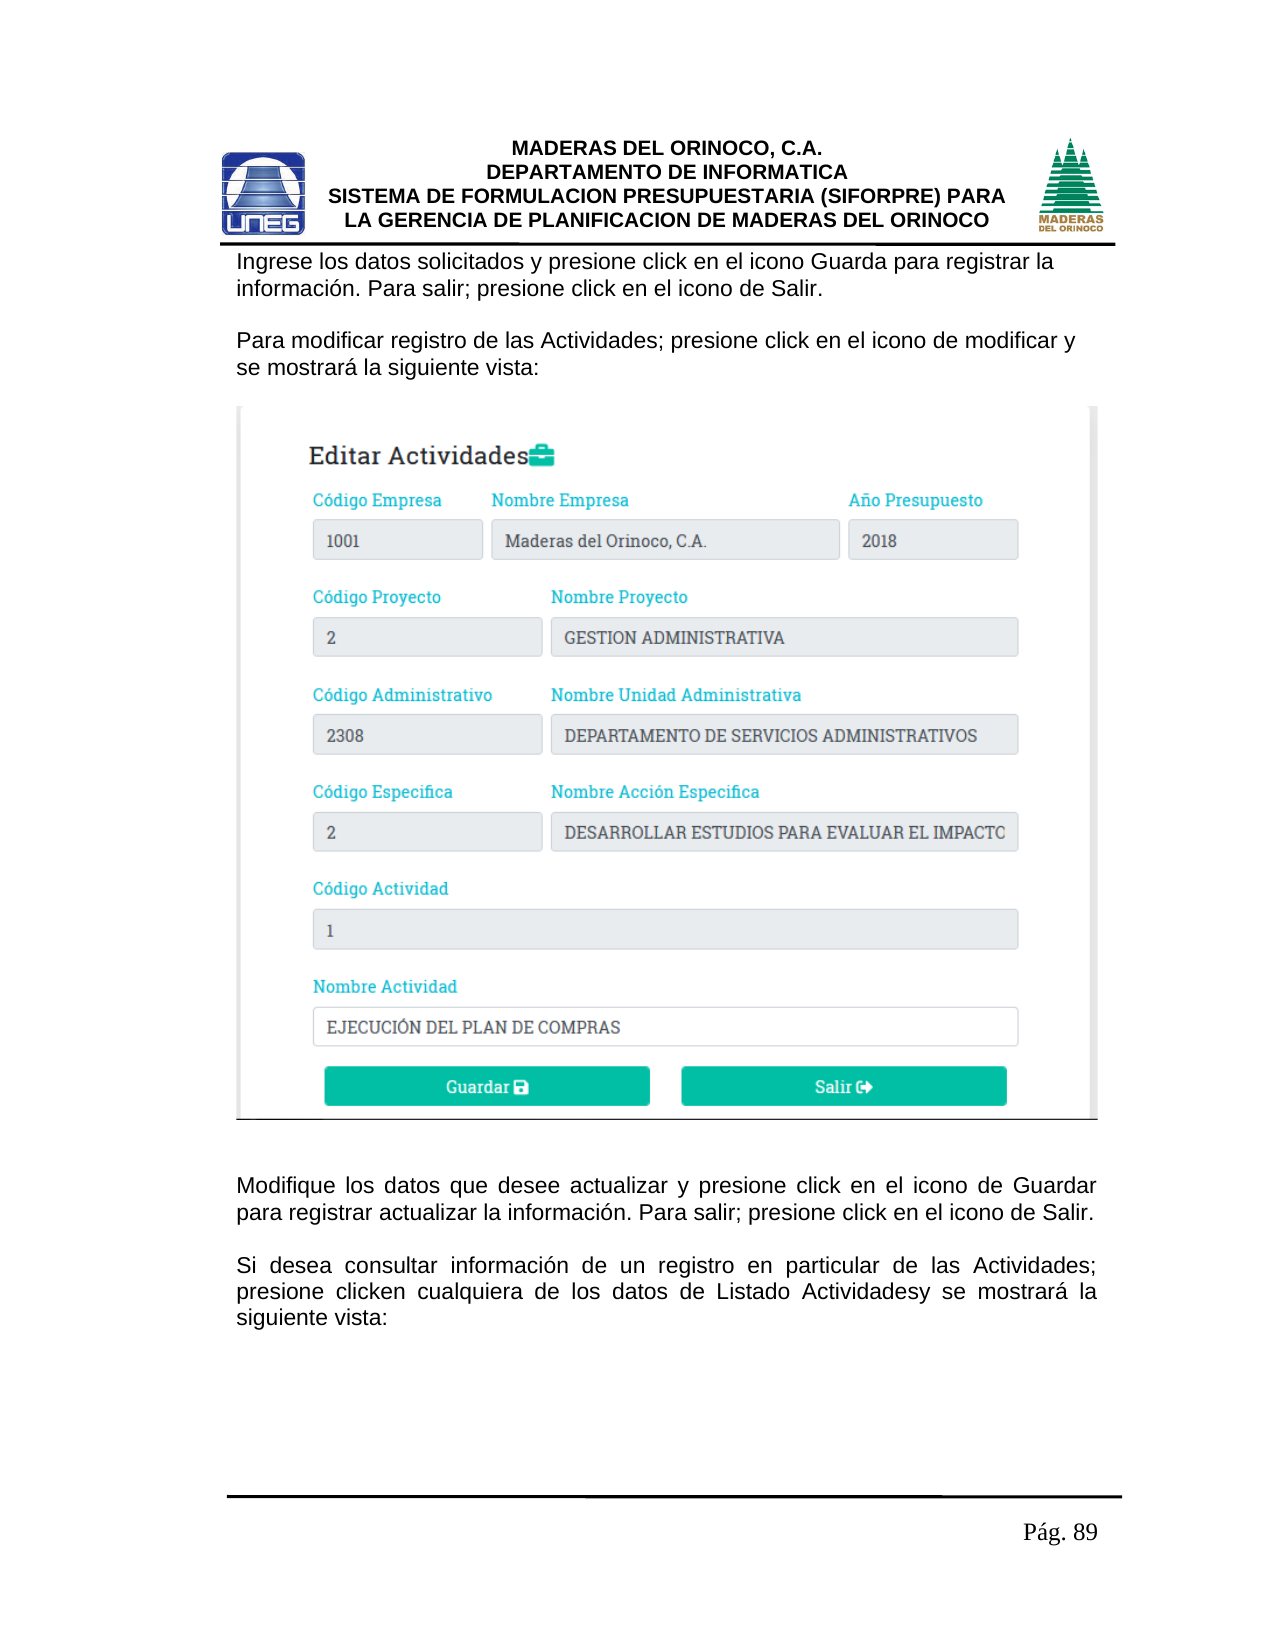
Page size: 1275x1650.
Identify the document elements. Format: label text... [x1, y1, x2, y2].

text Para modificar registro de las Actividades; presione click en el icono de modificar y se mostrará la siguiente vista: [236, 327, 1098, 380]
picture [221, 152, 306, 236]
text Modifique los datos que desee actualizar y presione click en el icono de Guardar para registrar actualizar la información. Para salir; presione click en el icono de Salir. [236, 1172, 1098, 1225]
picture [1004, 137, 1137, 233]
text Si desea consultar información de un registro en particular de las Actividades; presione clicken cualquiera de los datos de Listado Actividadesy se mostrará la siguiente vista: [236, 1252, 1098, 1331]
text Ingrese los datos solicitados y presione click en el icono Guarda para registrar la información. Para salir; presione click en el icono de Salir. [236, 248, 1098, 301]
picture [236, 406, 1098, 1120]
